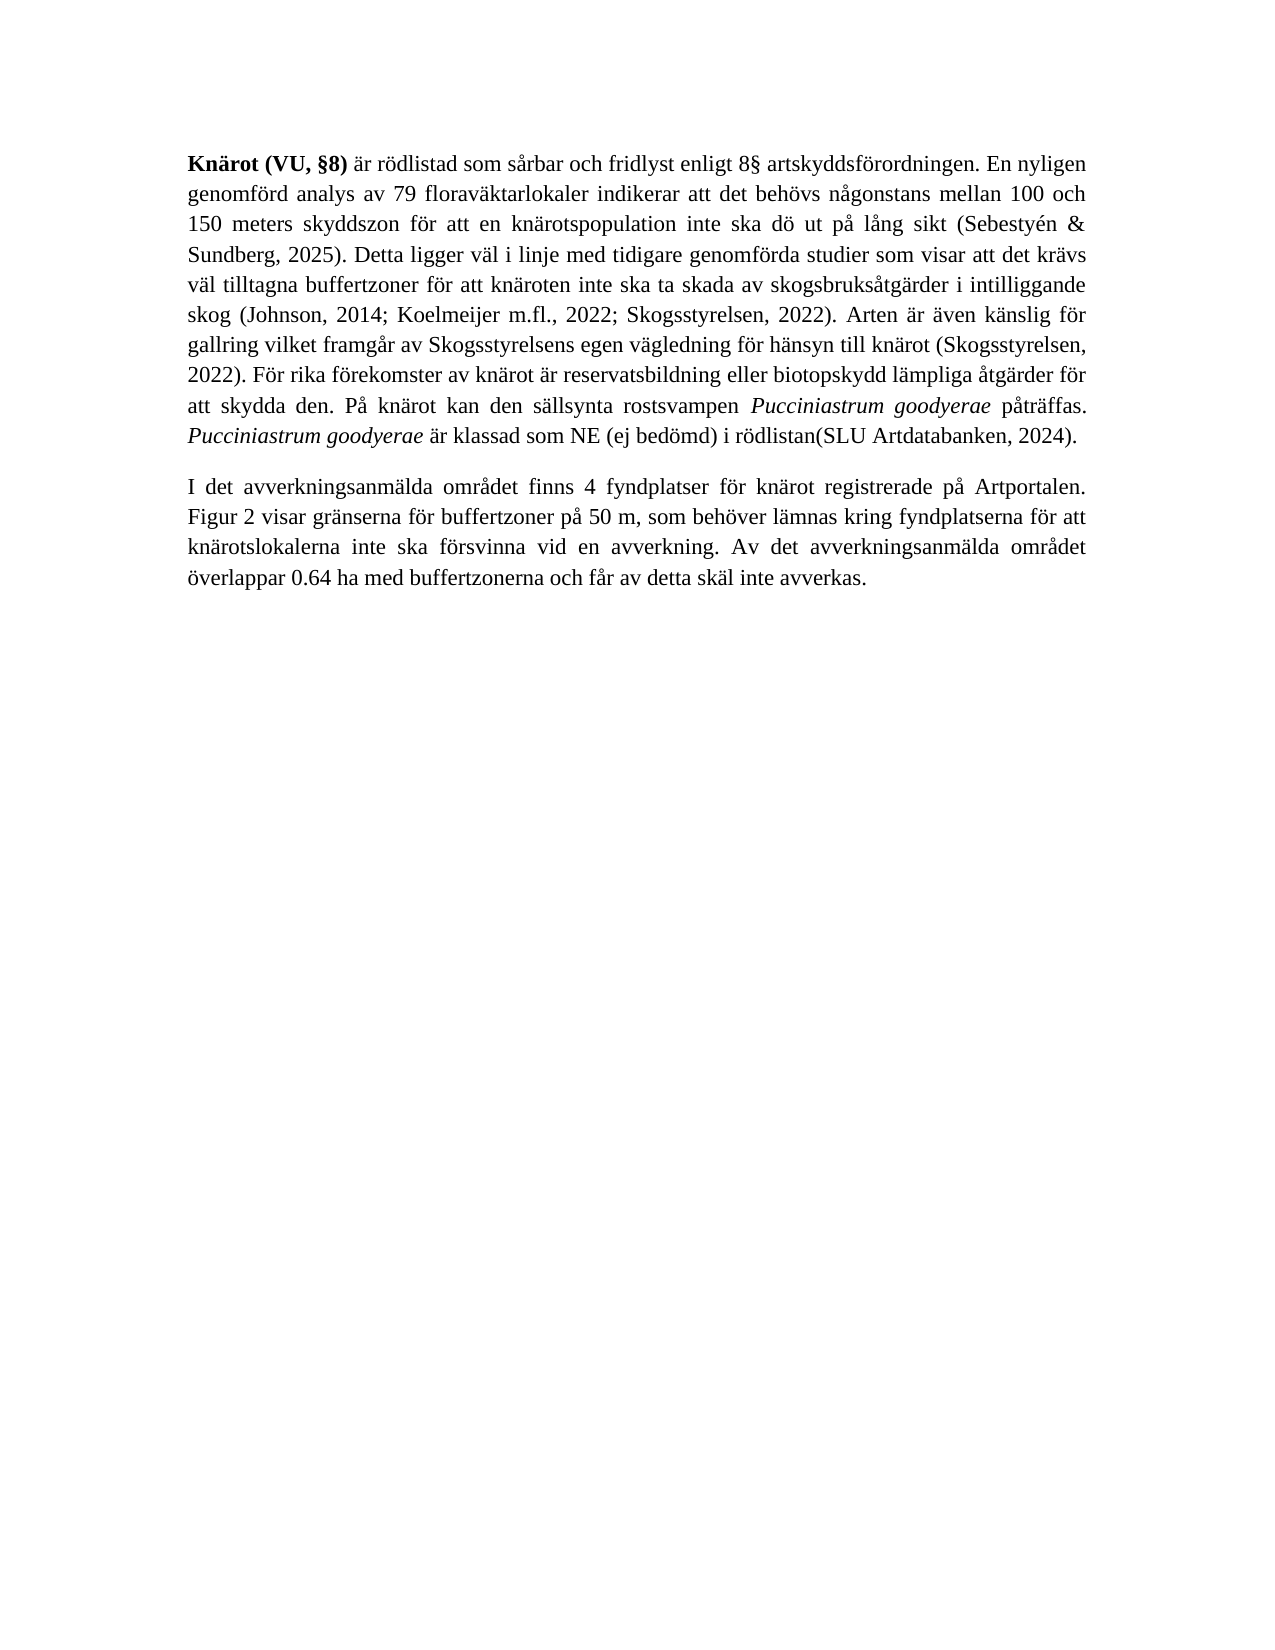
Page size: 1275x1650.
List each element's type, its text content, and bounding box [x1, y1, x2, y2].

text I det avverkningsanmälda området finns 4 fyndplatser för knärot registrerade på Artportalen. Figur 2 visar gränserna för buffertzoner på 50 m, som behöver lämnas kring fyndplatserna för att knärotslokalerna inte ska försvinna vid en avverkning. Av det avverkningsanmälda området överlappar 0.64 ha med buffertzonerna och får av detta skäl inte avverkas. [187, 473, 1087, 590]
text Knärot (VU, §8) är rödlistad som sårbar och fridlyst enligt 8§ artskyddsförordningen. En nyligen genomförd analys av 79 floraväktarlokaler indikerar att det behövs någonstans mellan 100 och 150 meters skyddszon för att en knärotspopulation inte ska dö ut på lång sikt (Sebestyén & Sundberg, 2025). Detta ligger väl i linje med tidigare genomförda studier som visar att det krävs väl tilltagna buffertzoner för att knäroten inte ska ta skada av skogsbruksåtgärder i intilliggande skog (Johnson, 2014; Koelmeijer m.fl., 2022; Skogsstyrelsen, 2022). Arten är även känslig för gallring vilket framgår av Skogsstyrelsens egen vägledning för hänsyn till knärot (Skogsstyrelsen, 2022). För rika förekomster av knärot är reservatsbildning eller biotopskydd lämpliga åtgärder för att skydda den. På knärot kan den sällsynta rostsvampen Pucciniastrum goodyerae påträffas. Pucciniastrum goodyerae är klassad som NE (ej bedömd) i rödlistan(SLU Artdatabanken, 2024). [187, 150, 1087, 448]
